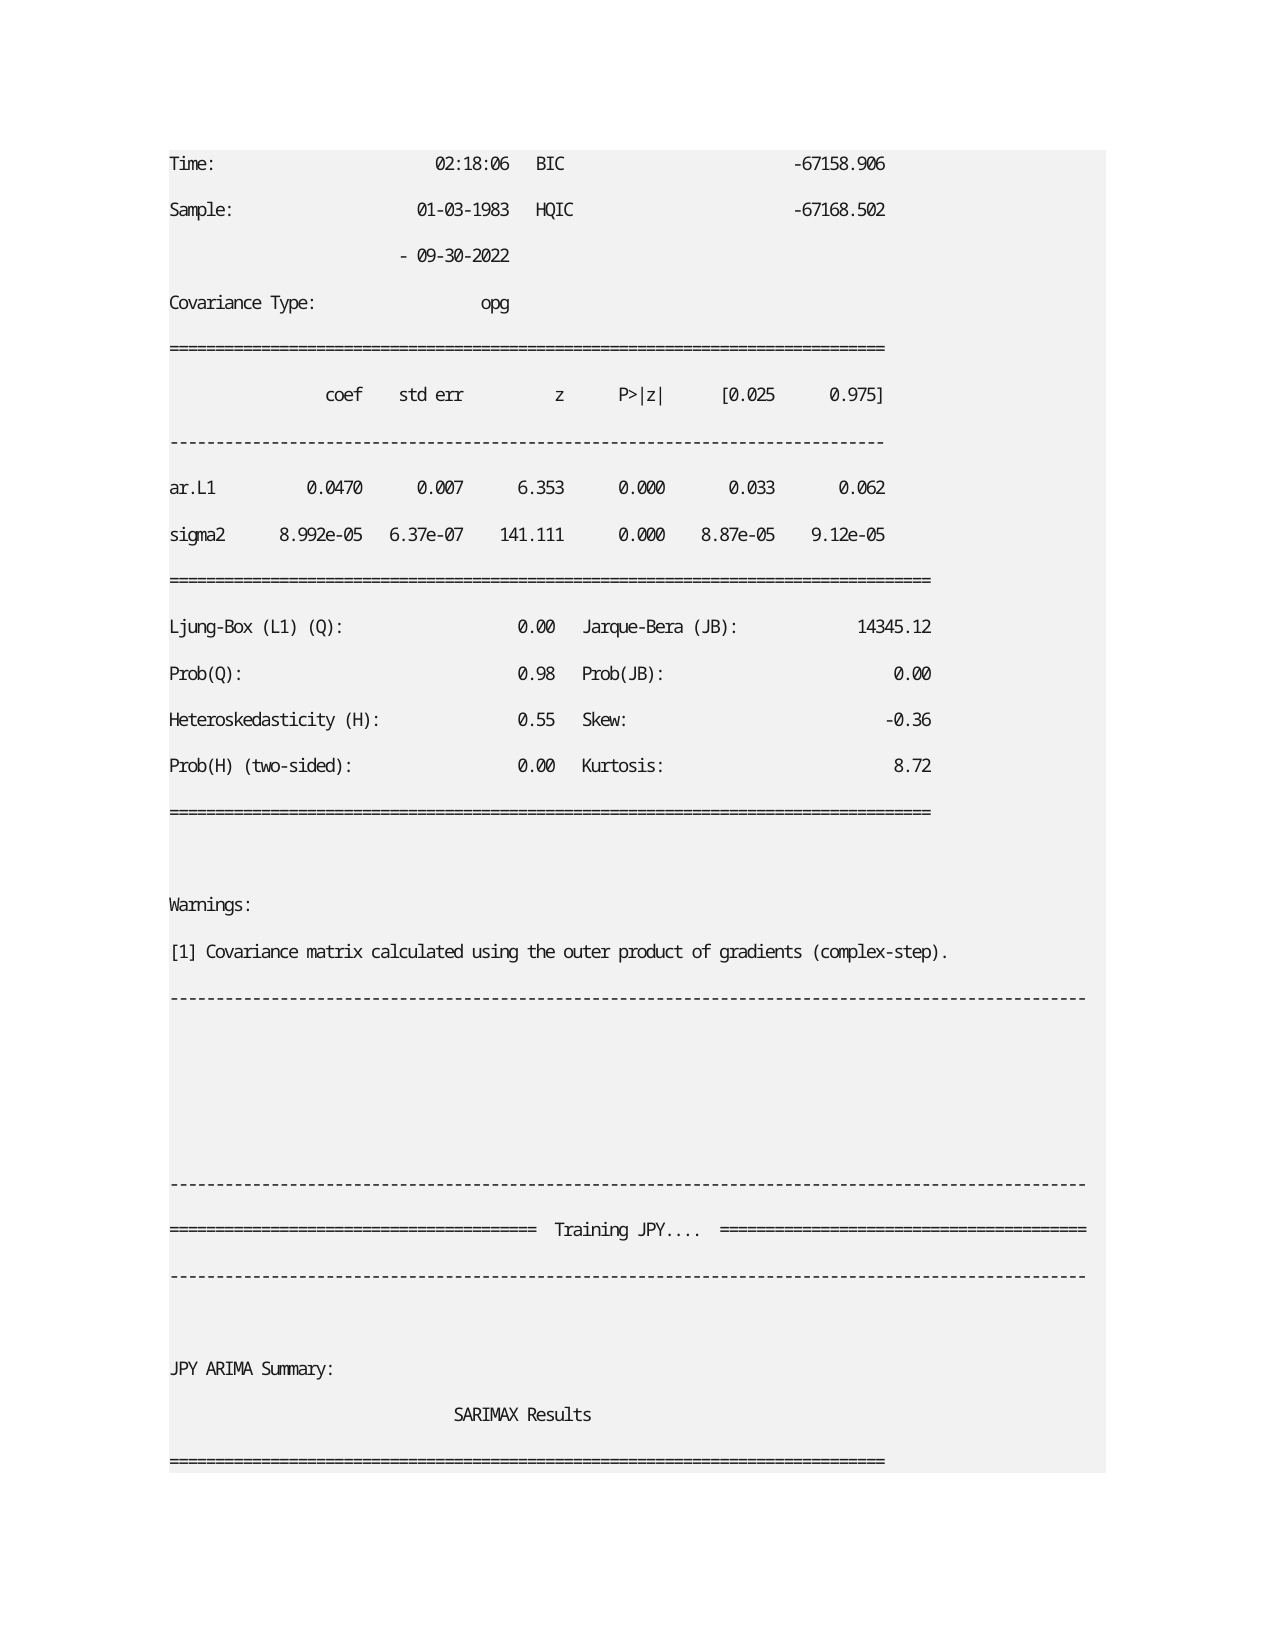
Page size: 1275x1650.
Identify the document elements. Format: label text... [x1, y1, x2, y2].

text SARIMAX Results [169, 1402, 1106, 1427]
text sigma2 8.992e-05 6.37e-07 141.111 0.000 8.87e-05 9.12e-05 [169, 521, 1106, 546]
text ar.L1 0.0470 0.007 6.353 0.000 0.033 0.062 [169, 474, 1106, 500]
text Prob(H) (two-sided): 0.00 Kurtosis: 8.72 [169, 753, 1106, 778]
text ---------------------------------------------------------------------------------------------------- [169, 1262, 1106, 1288]
text Time: 02:18:06 BIC -67158.906 [169, 150, 1106, 176]
text Covariance Type: opg [169, 289, 1106, 314]
text ======================================== Training JPY.... ======================================== [169, 1216, 1106, 1242]
text Heteroskedasticity (H): 0.55 Skew: -0.36 [169, 706, 1106, 732]
text =================================================================================== [169, 567, 1106, 593]
text Prob(Q): 0.98 Prob(JB): 0.00 [169, 660, 1106, 685]
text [169, 335, 1106, 361]
text coef std err z P>|z| [0.025 0.975] [169, 382, 1106, 407]
text Ljung-Box (L1) (Q): 0.00 Jarque-Bera (JB): 14345.12 [169, 613, 1106, 639]
text Sample: 01-03-1983 HQIC -67168.502 [169, 196, 1106, 222]
text =================================================================================== [169, 799, 1106, 824]
text - 09-30-2022 [169, 243, 1106, 268]
text ---------------------------------------------------------------------------------------------------- [169, 984, 1106, 1010]
text [1] Covariance matrix calculated using the outer product of gradients (complex-step). [169, 938, 1106, 963]
text JPY ARIMA Summary: [169, 1355, 1106, 1381]
text Warnings: [169, 892, 1106, 917]
text ============================================================================== [169, 1448, 1106, 1473]
text ------------------------------------------------------------------------------ [169, 428, 1106, 454]
text ---------------------------------------------------------------------------------------------------- [169, 1170, 1106, 1195]
